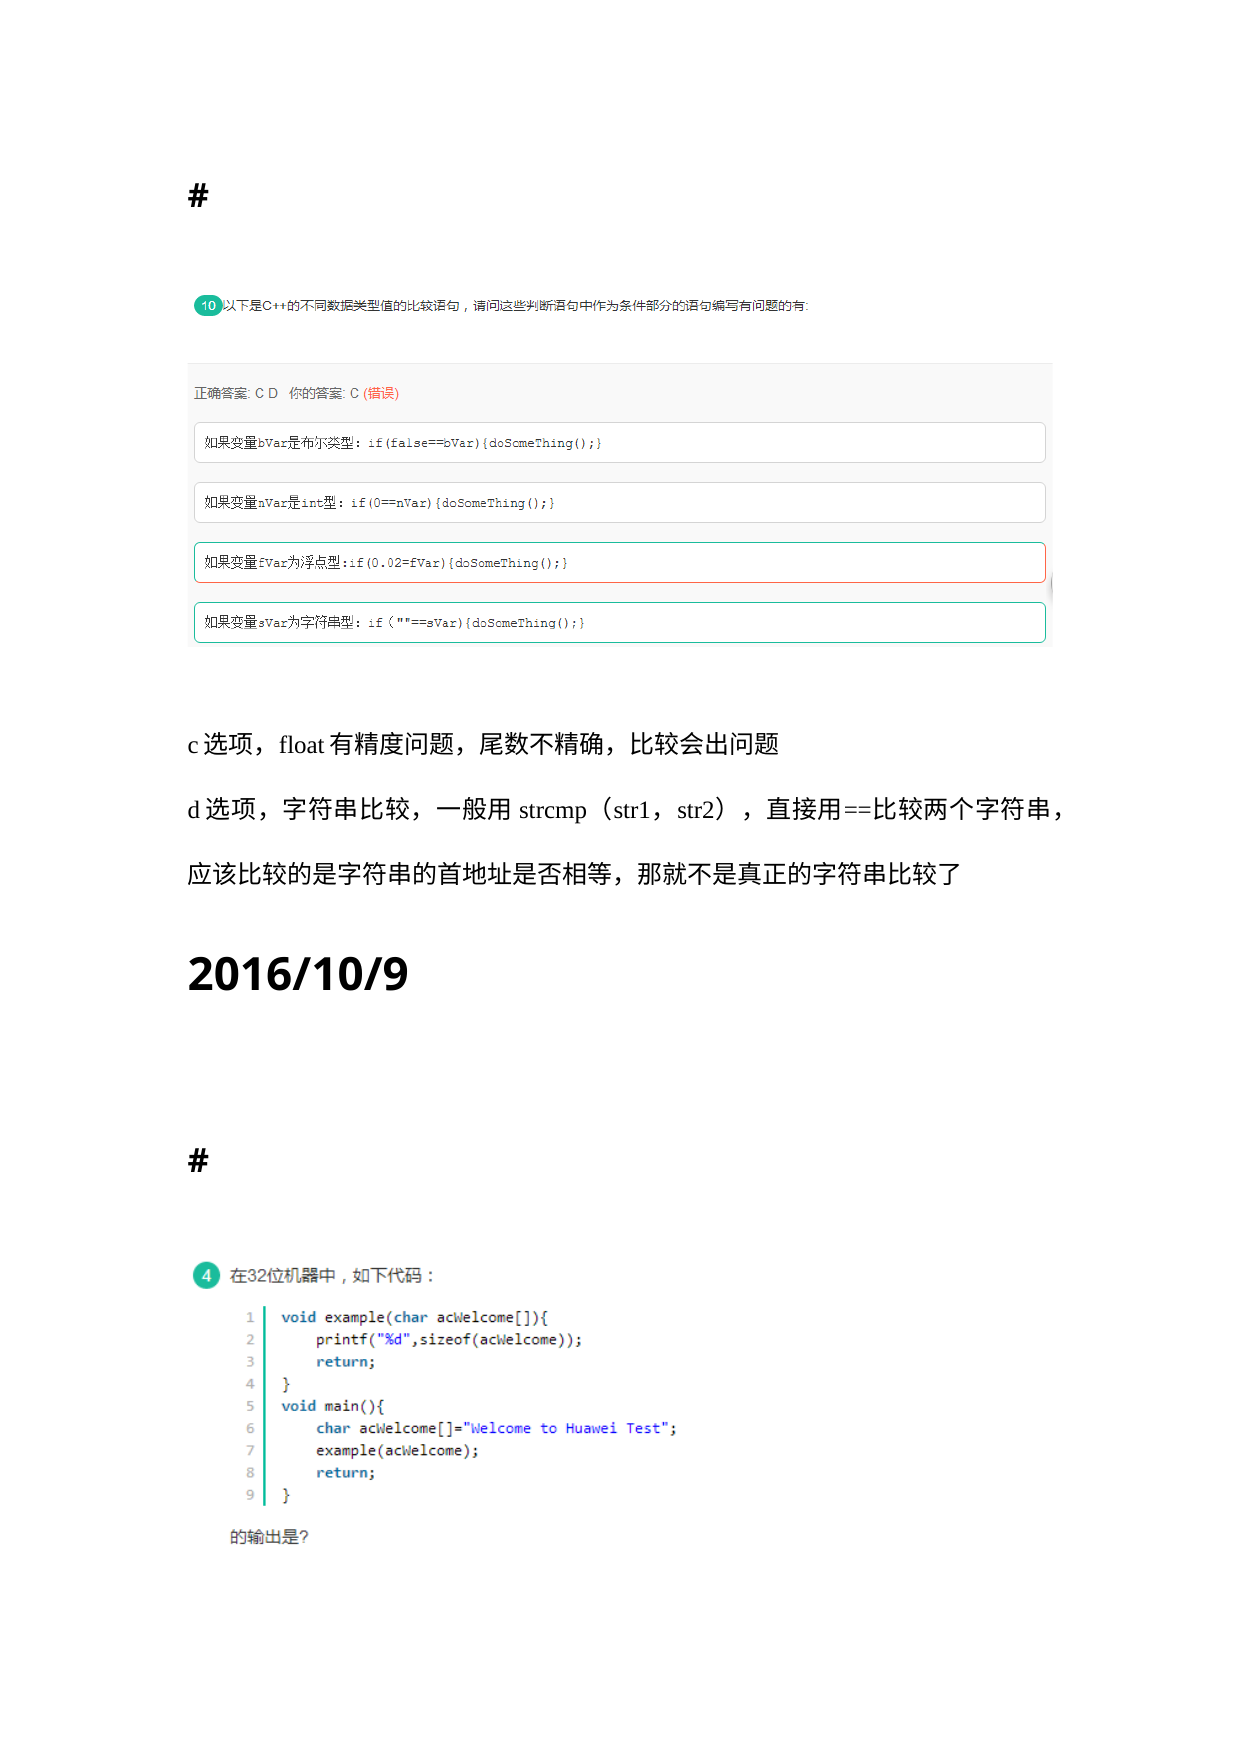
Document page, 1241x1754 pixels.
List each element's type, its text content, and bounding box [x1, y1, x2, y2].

text d选项，字符串比较，一般用strcmp（str1，str2），直接用==比较两个字符串，应该比较的是字符串的首地址是否相等，那就不是真正的字符串比较了 [187, 775, 1053, 905]
subtitle # [187, 1127, 1053, 1192]
picture [187, 1252, 1053, 1554]
subtitle 2016/10/9 [187, 940, 1053, 1005]
picture [187, 287, 1053, 647]
text c选项，float有精度问题，尾数不精确，比较会出问题 [187, 710, 1053, 775]
subtitle # [187, 162, 1053, 227]
